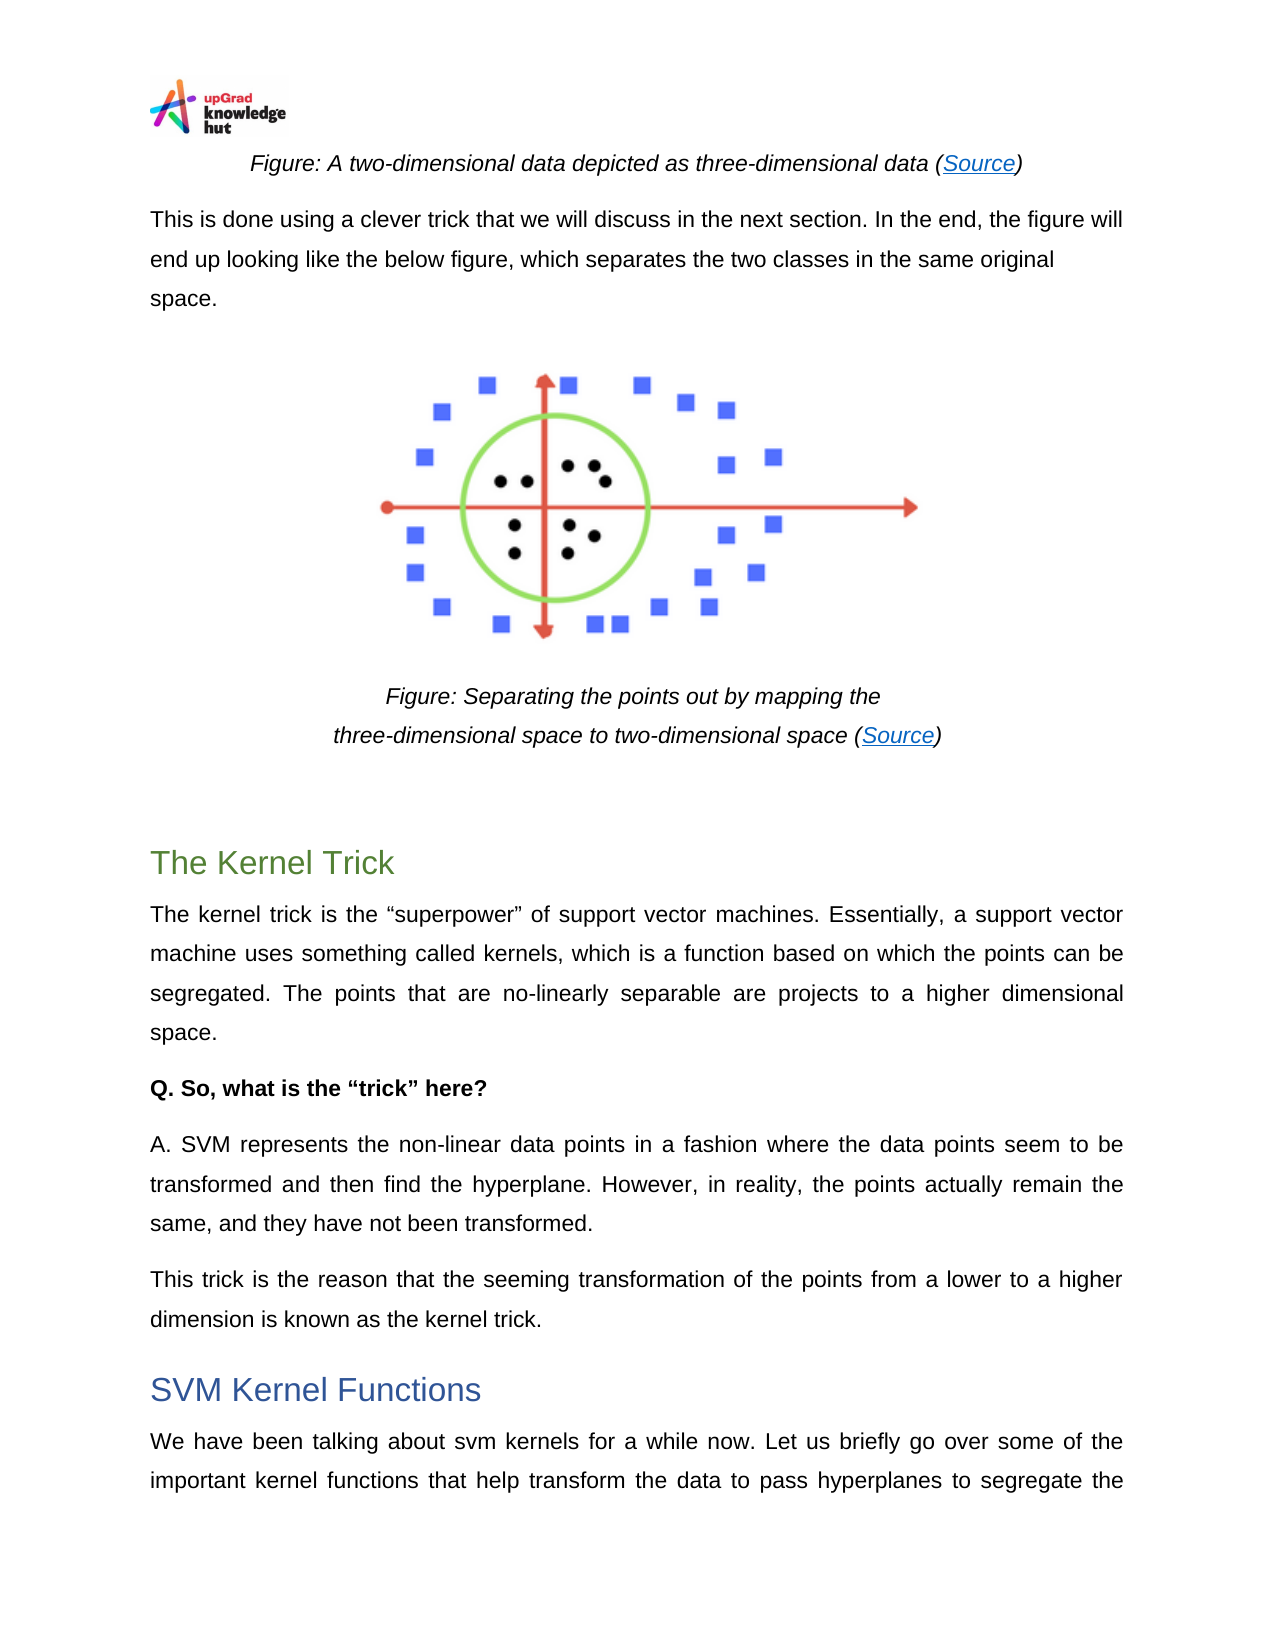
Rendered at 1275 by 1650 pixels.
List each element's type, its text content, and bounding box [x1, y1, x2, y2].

text The kernel trick is the “superpower” of support vector machines. Essentially, a support vector machine uses something called kernels, which is a function based on which the points can be segregated. The points that are no-linearly separable are projects to a higher dimensional space. [150, 901, 1125, 1045]
picture [150, 75, 290, 137]
text Figure: A two-dimensional data depicted as three-dimensional data (Source) [150, 150, 1125, 176]
subtitle The Kernel Trick [150, 843, 1125, 881]
subtitle SVM Kernel Functions [150, 1370, 1125, 1409]
picture [338, 341, 937, 653]
text A. SVM represents the non-linear data points in a fashion where the data points seem to be transformed and then find the hyperplane. However, in reality, the points actually remain the same, and they have not been transformed. [150, 1131, 1125, 1237]
text This trick is the reason that the seeming transformation of the points from a lower to a higher dimension is known as the kernel trick. [150, 1266, 1125, 1332]
text This is done using a clever trick that we will discuss in the next section. In the end, the figure will end up looking like the below figure, which separates the two classes in the same original space. [150, 206, 1125, 311]
text Figure: Separating the points out by mapping the three-dimensional space to two-dimensional space (Source) [150, 683, 1125, 749]
text Q. So, what is the “trick” here? [150, 1075, 1125, 1101]
